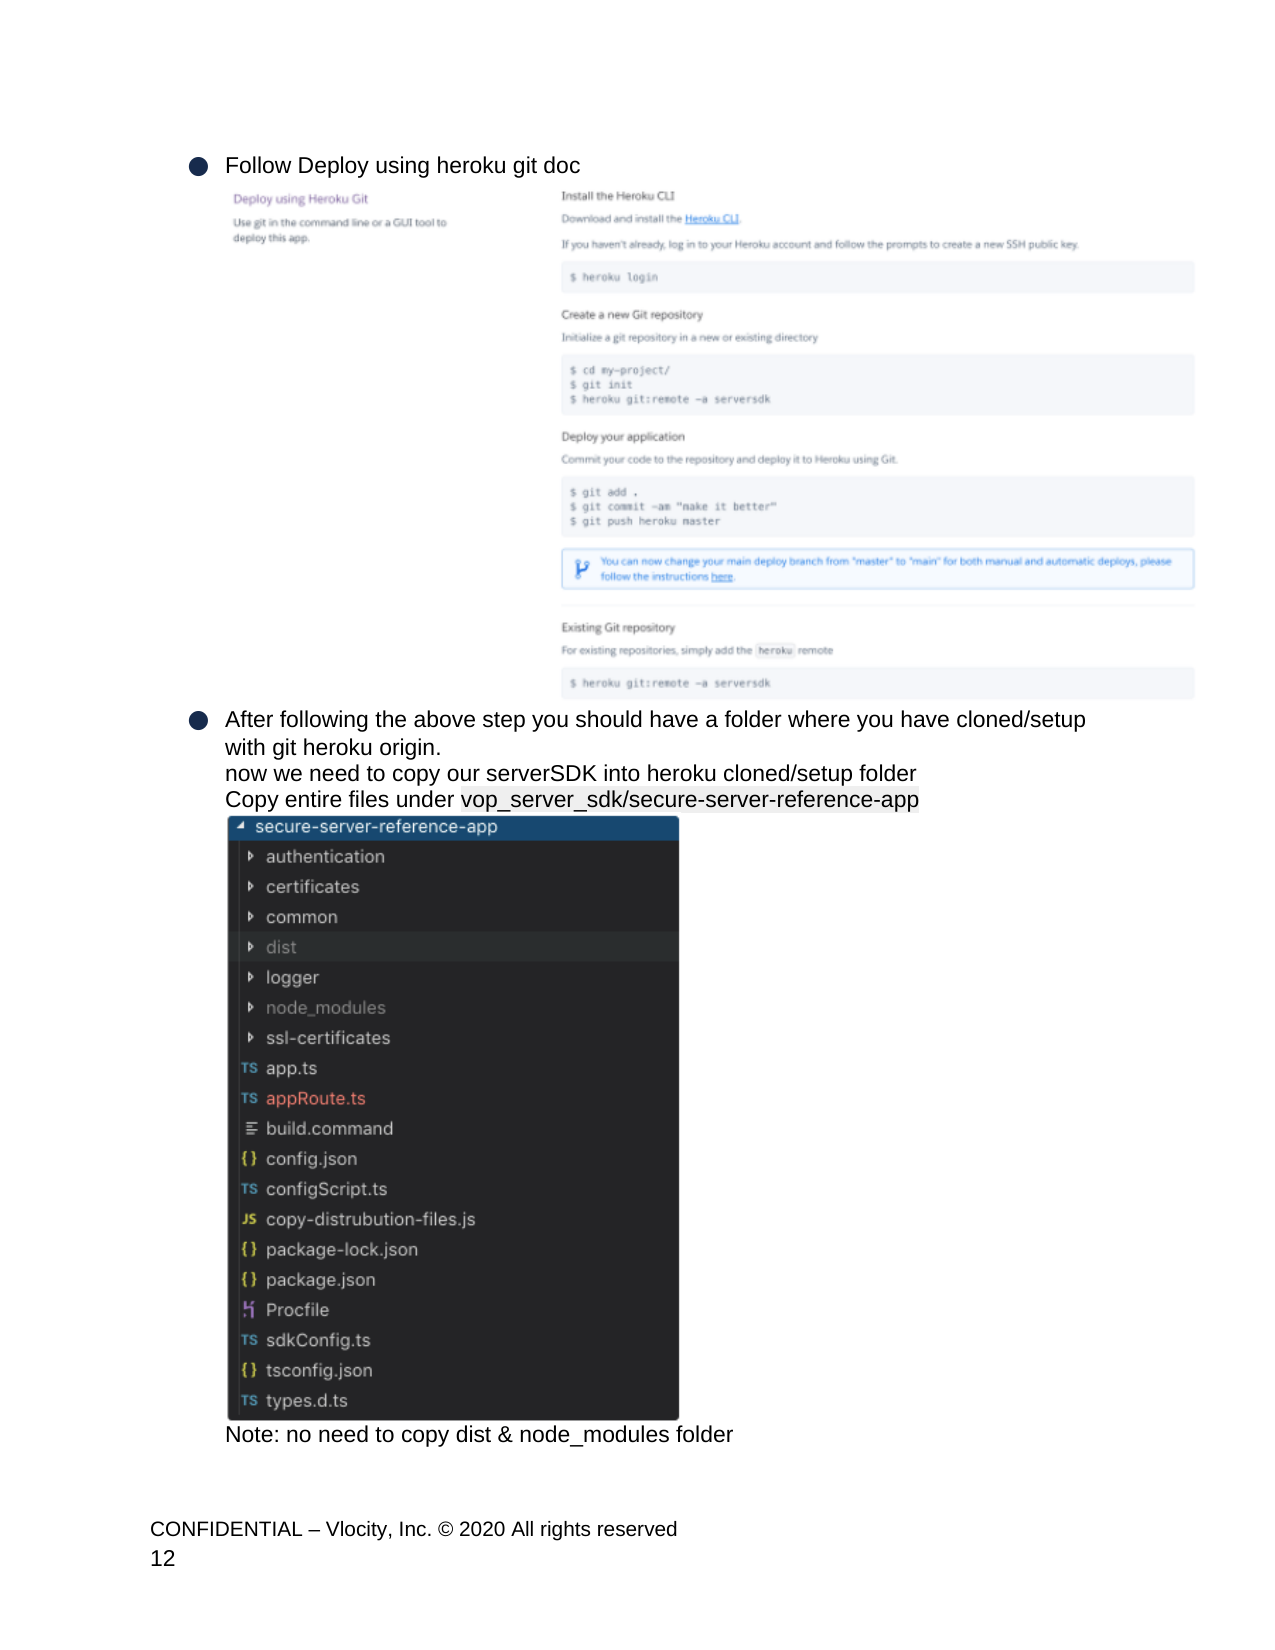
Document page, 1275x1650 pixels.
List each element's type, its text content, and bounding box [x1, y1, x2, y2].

picture [225, 179, 1200, 705]
picture [225, 812, 682, 1421]
